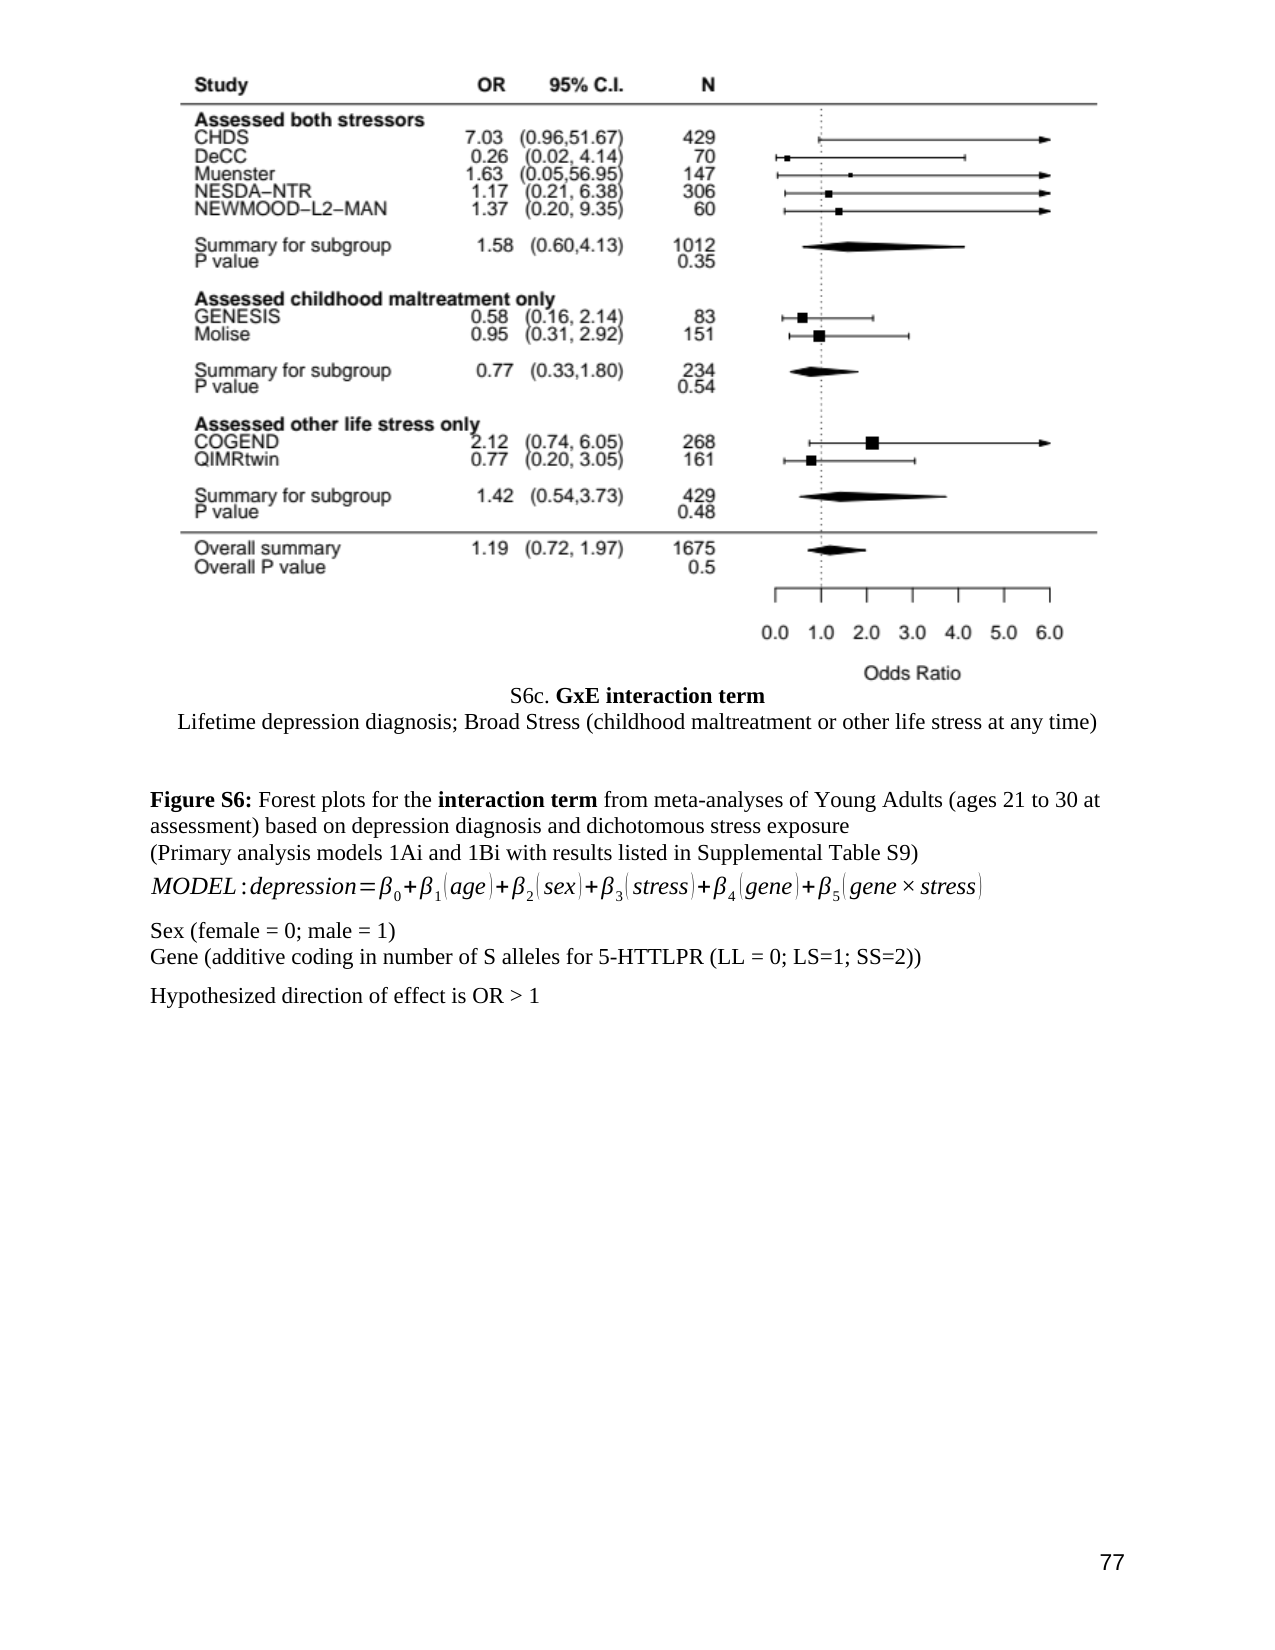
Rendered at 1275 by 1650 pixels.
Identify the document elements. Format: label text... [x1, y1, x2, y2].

text Gene (additive coding in number of S alleles for 5-HTTLPR (LL = 0; LS=1; SS=2)) [150, 943, 1125, 969]
text (Primary analysis models 1Ai and 1Bi with results listed in Supplemental Table S9) [150, 839, 1125, 865]
text Lifetime depression diagnosis; Broad Stress (childhood maltreatment or other life stress at any time) [150, 708, 1125, 735]
text Sex (female = 0; male = 1) [150, 917, 1125, 943]
text Figure S6: Forest plots for the interaction term from meta-analyses of Young Adults (ages 21 to 30 at assessment) based on depression diagnosis and dichotomous stress exposure [150, 786, 1125, 839]
text Hypothesized direction of effect is OR > 1 [150, 982, 1125, 1008]
text S6c. GxE interaction term [150, 75, 1125, 708]
